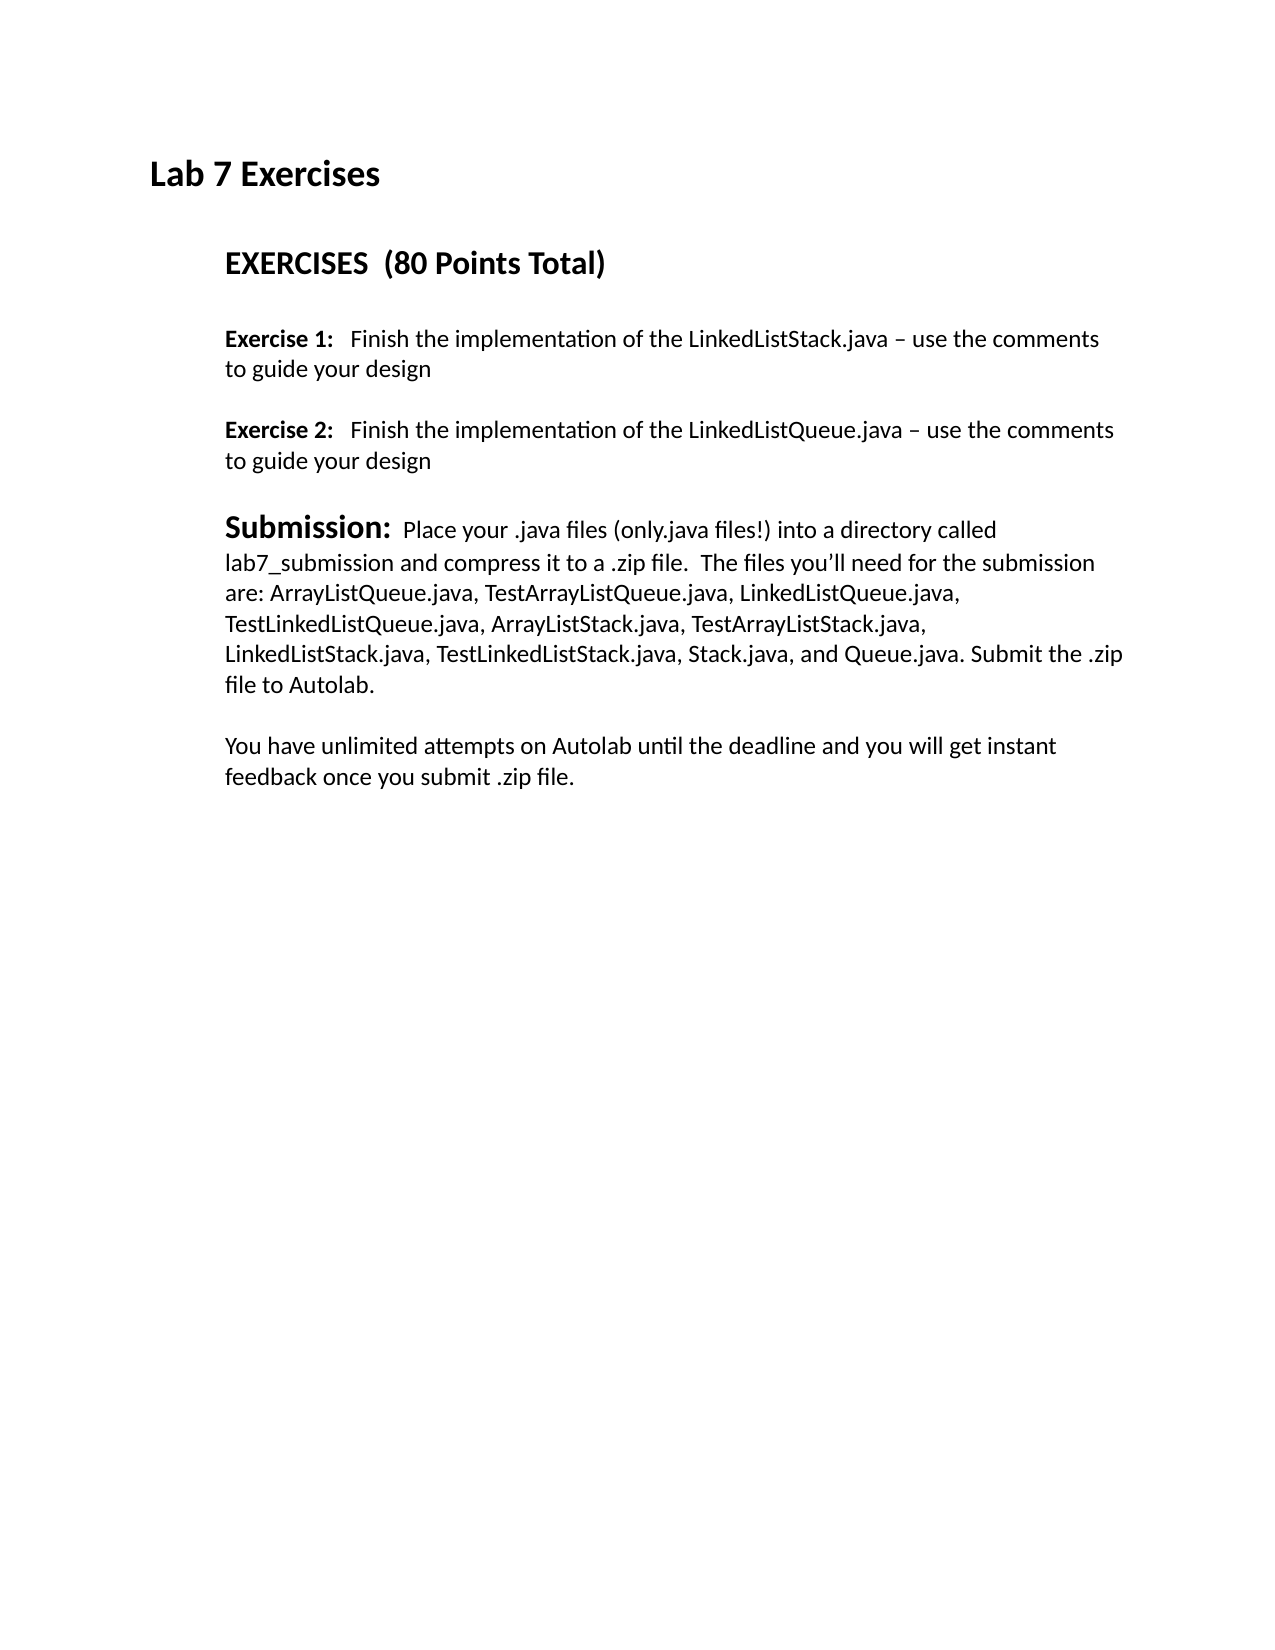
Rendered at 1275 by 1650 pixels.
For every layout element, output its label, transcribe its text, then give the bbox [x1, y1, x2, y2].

list Exercise 2: Finish the implementation of the LinkedListQueue.java – use the comments to guide your design [225, 415, 1125, 476]
list Exercise 1: Finish the implementation of the LinkedListStack.java – use the comments to guide your design [225, 323, 1125, 384]
list EXERCISES (80 Points Total) [225, 242, 1125, 282]
text Lab 7 Exercises [150, 150, 1125, 196]
list Submission: Place your .java files (only.java files!) into a directory called lab7_submission and compress it to a .zip file. The files you’ll need for the submission are: ArrayListQueue.java, TestArrayListQueue.java, LinkedListQueue.java, TestLinkedListQueue.java, ArrayListStack.java, TestArrayListStack.java, LinkedListStack.java, TestLinkedListStack.java, Stack.java, and Queue.java. Submit the .zip file to Autolab. [225, 506, 1125, 699]
list You have unlimited attempts on Autolab until the deadline and you will get instant feedback once you submit .zip file. [225, 730, 1125, 791]
